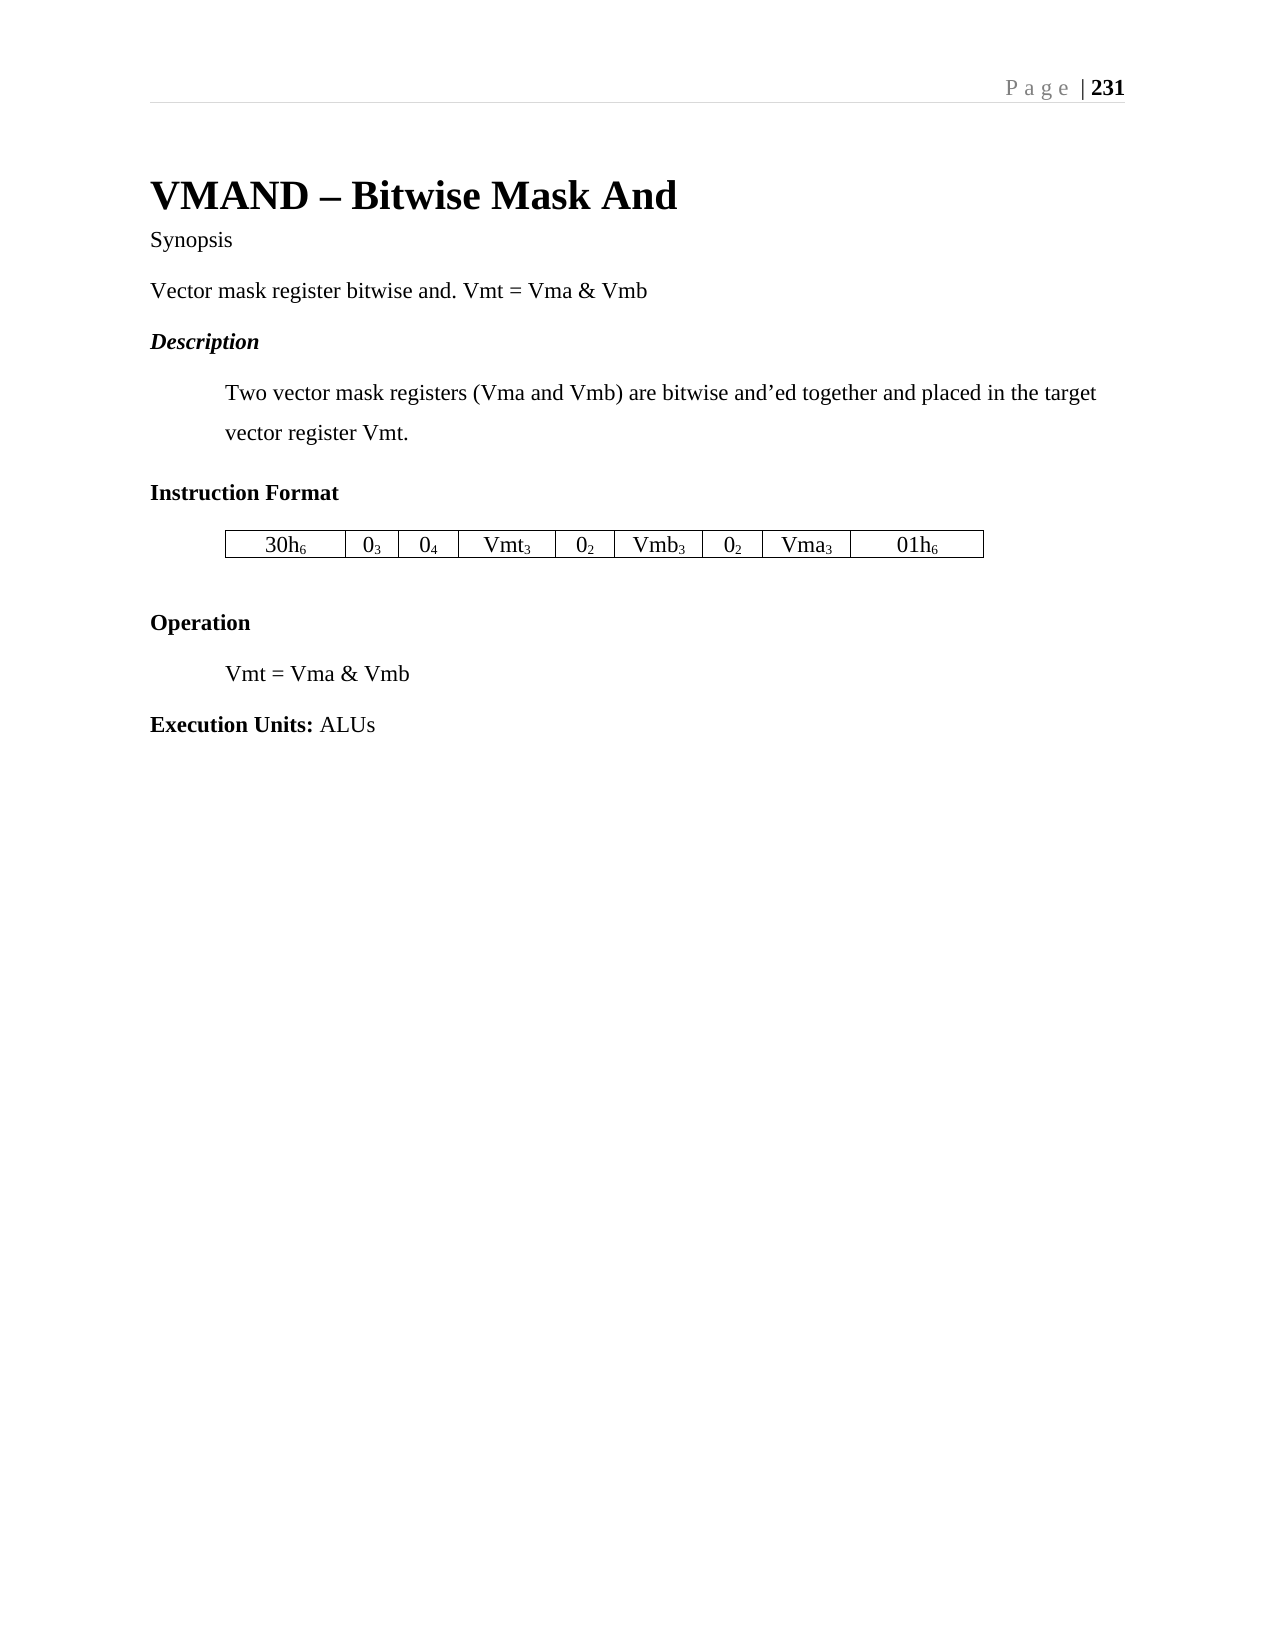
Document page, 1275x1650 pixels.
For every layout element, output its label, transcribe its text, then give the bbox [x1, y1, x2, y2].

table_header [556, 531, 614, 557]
text Execution Units: ALUs [150, 711, 1125, 738]
text Synopsis [150, 226, 1125, 252]
text Operation [150, 609, 1125, 636]
text Vector mask register bitwise and. Vmt = Vma & Vmb [150, 277, 1125, 303]
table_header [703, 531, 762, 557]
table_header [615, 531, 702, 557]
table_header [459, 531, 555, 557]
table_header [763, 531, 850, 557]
subtitle VMAND – Bitwise Mask And [150, 171, 1125, 219]
text Instruction Format [150, 479, 1125, 505]
text Two vector mask registers (Vma and Vmb) are bitwise and’ed together and placed in the target vector register Vmt. [225, 379, 1125, 445]
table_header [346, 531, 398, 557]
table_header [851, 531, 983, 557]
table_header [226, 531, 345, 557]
text Vmt = Vma & Vmb [150, 660, 1125, 687]
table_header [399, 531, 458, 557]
text Description [150, 328, 1125, 354]
